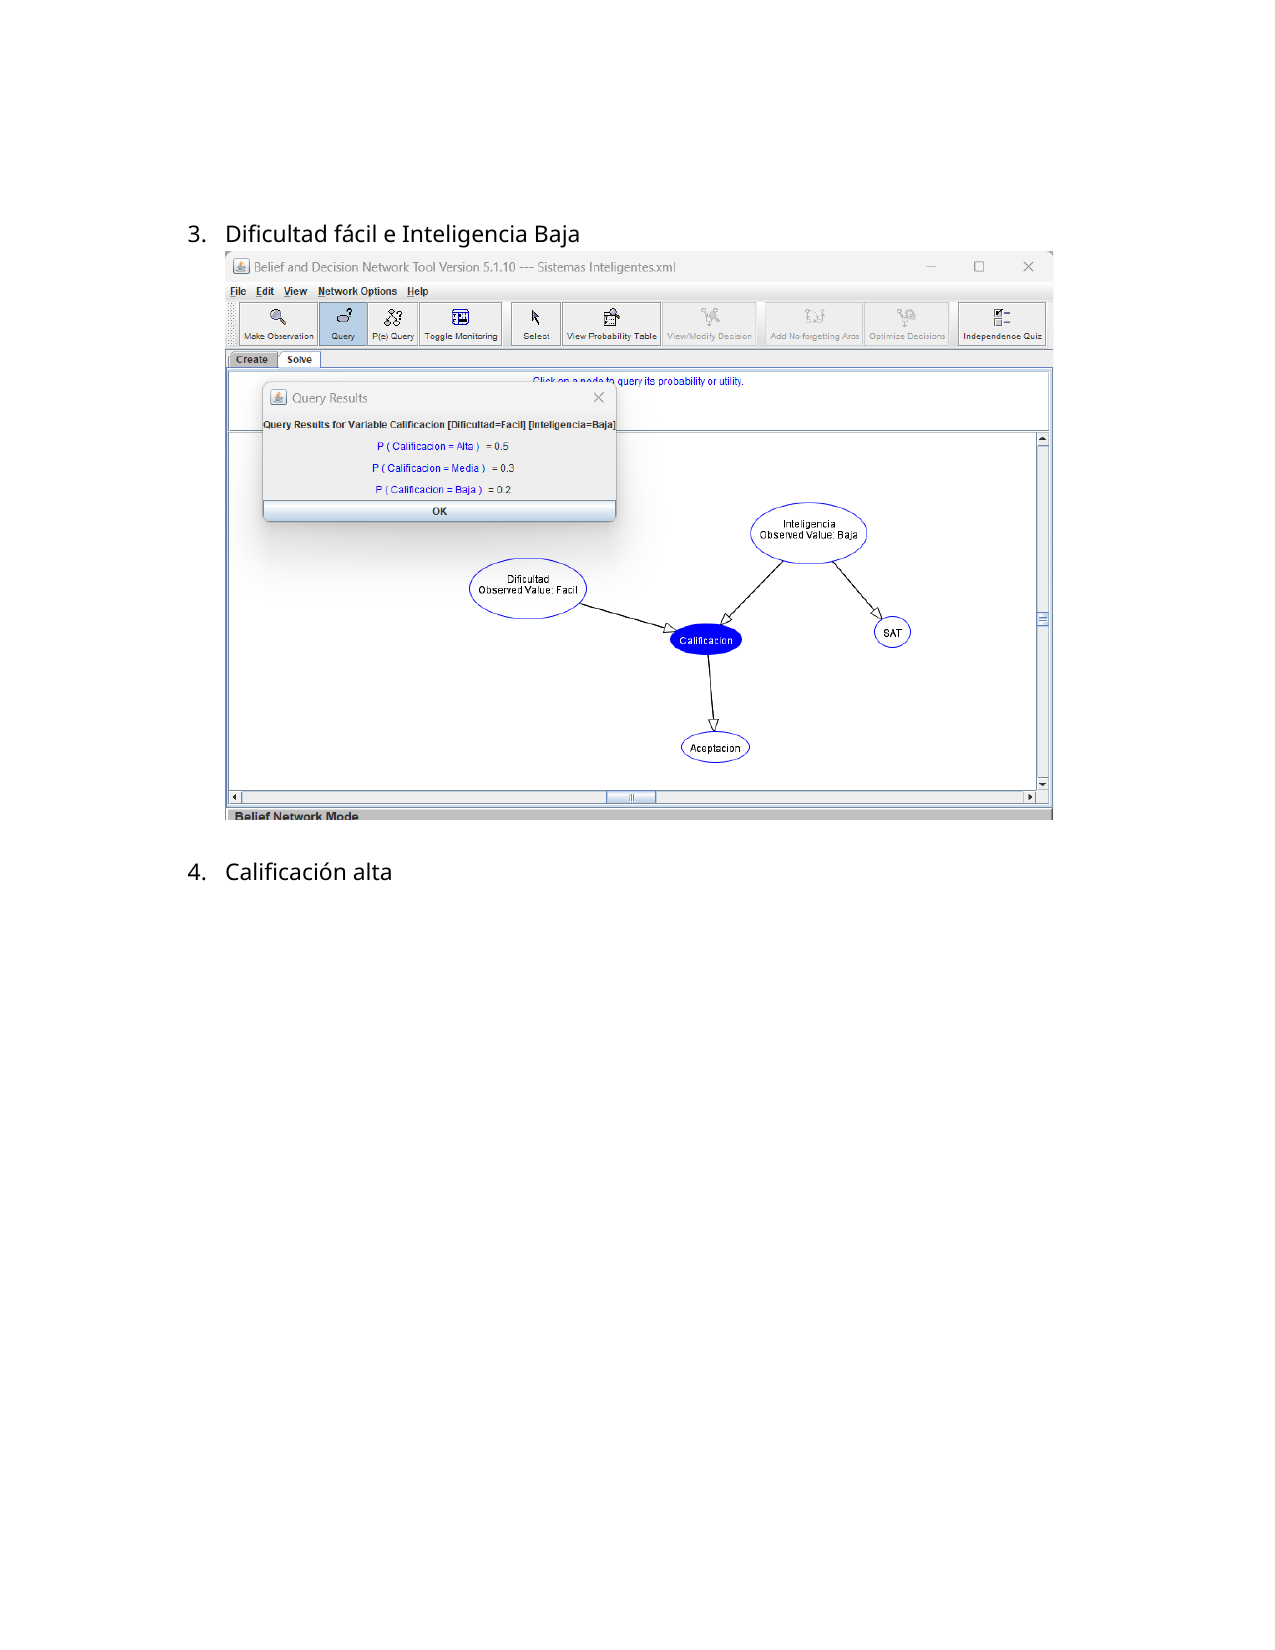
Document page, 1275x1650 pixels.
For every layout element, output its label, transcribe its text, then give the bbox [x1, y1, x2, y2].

list Calificación alta [187, 856, 1125, 887]
picture [225, 251, 1054, 820]
list Dificultad fácil e Inteligencia Baja [187, 217, 1125, 249]
